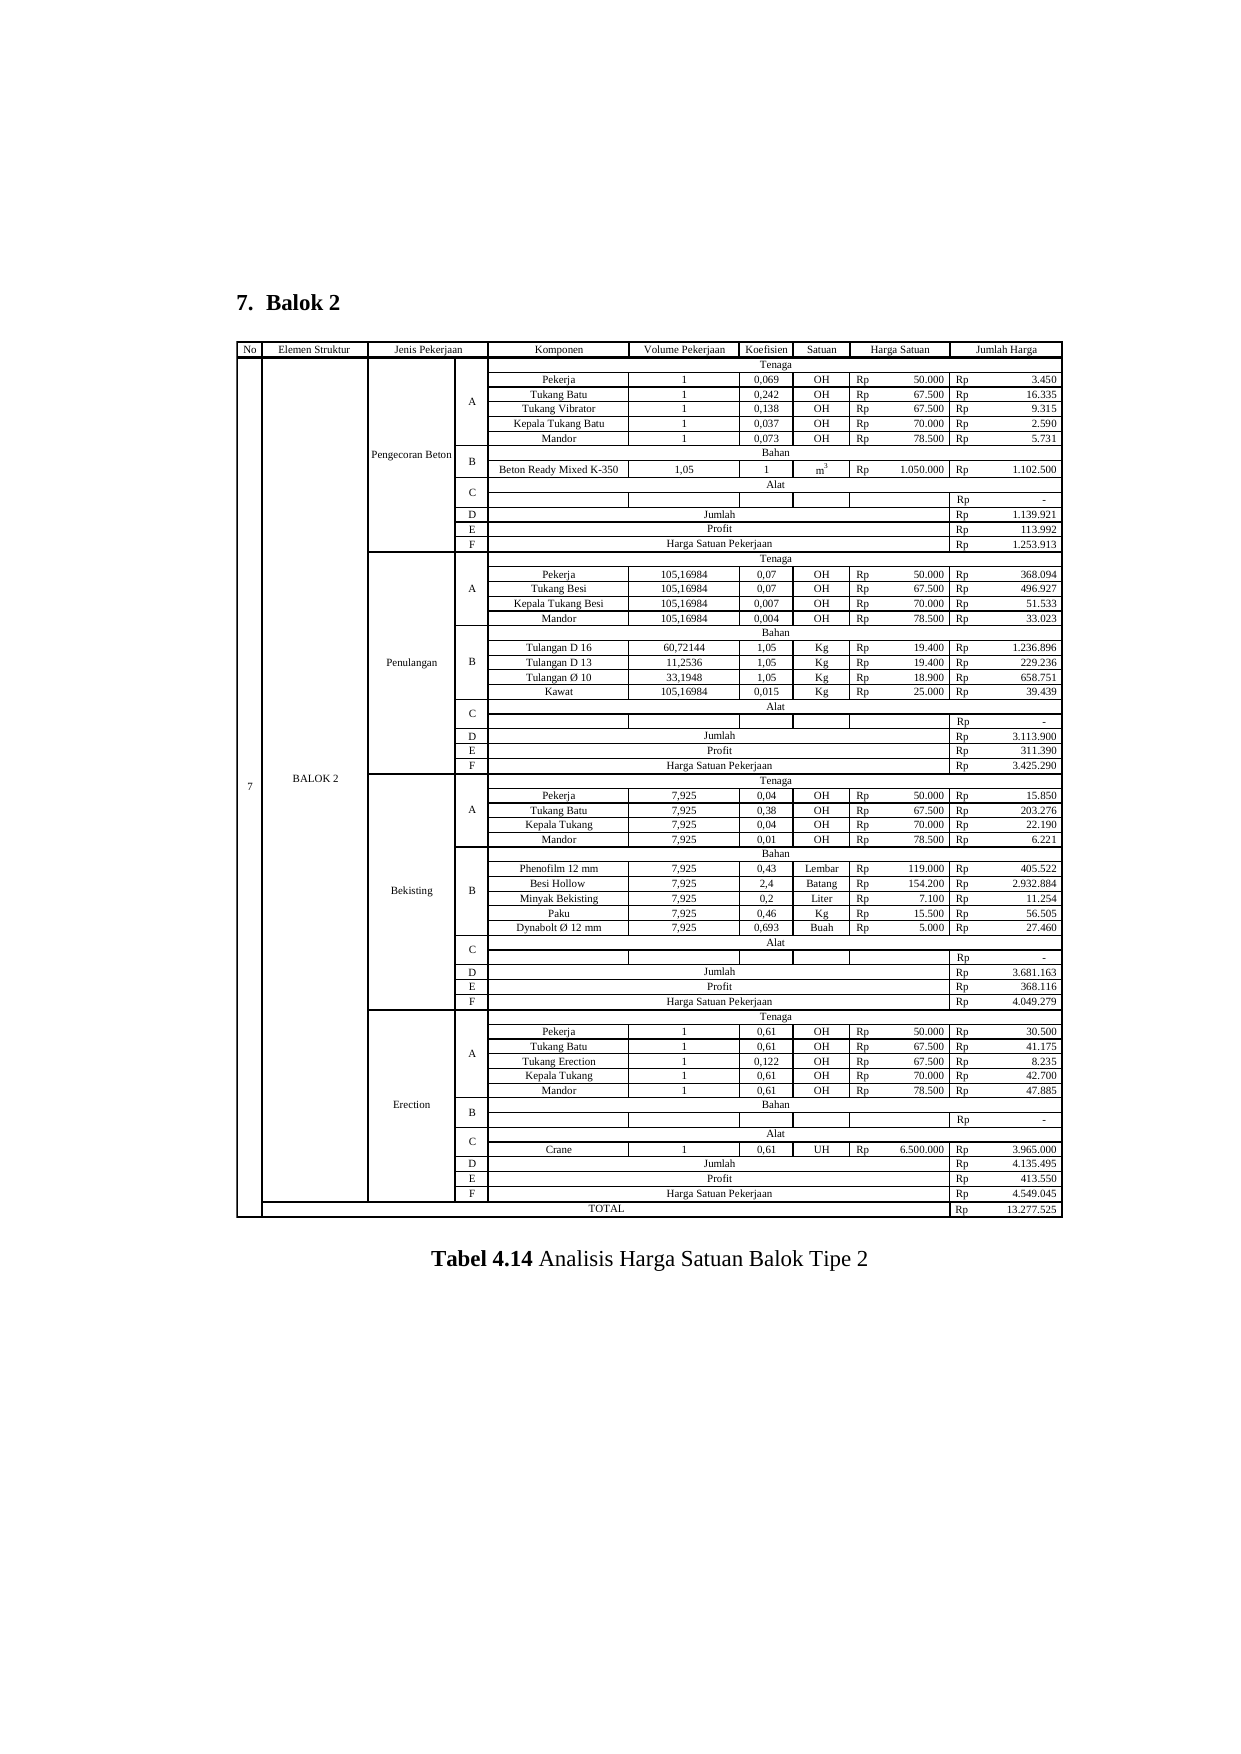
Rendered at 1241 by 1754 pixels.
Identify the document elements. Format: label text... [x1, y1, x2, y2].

list Tabel 4.14 Analisis Harga Satuan Balok Tipe 2 [236, 1246, 1063, 1272]
list Balok 2 [236, 289, 1063, 315]
